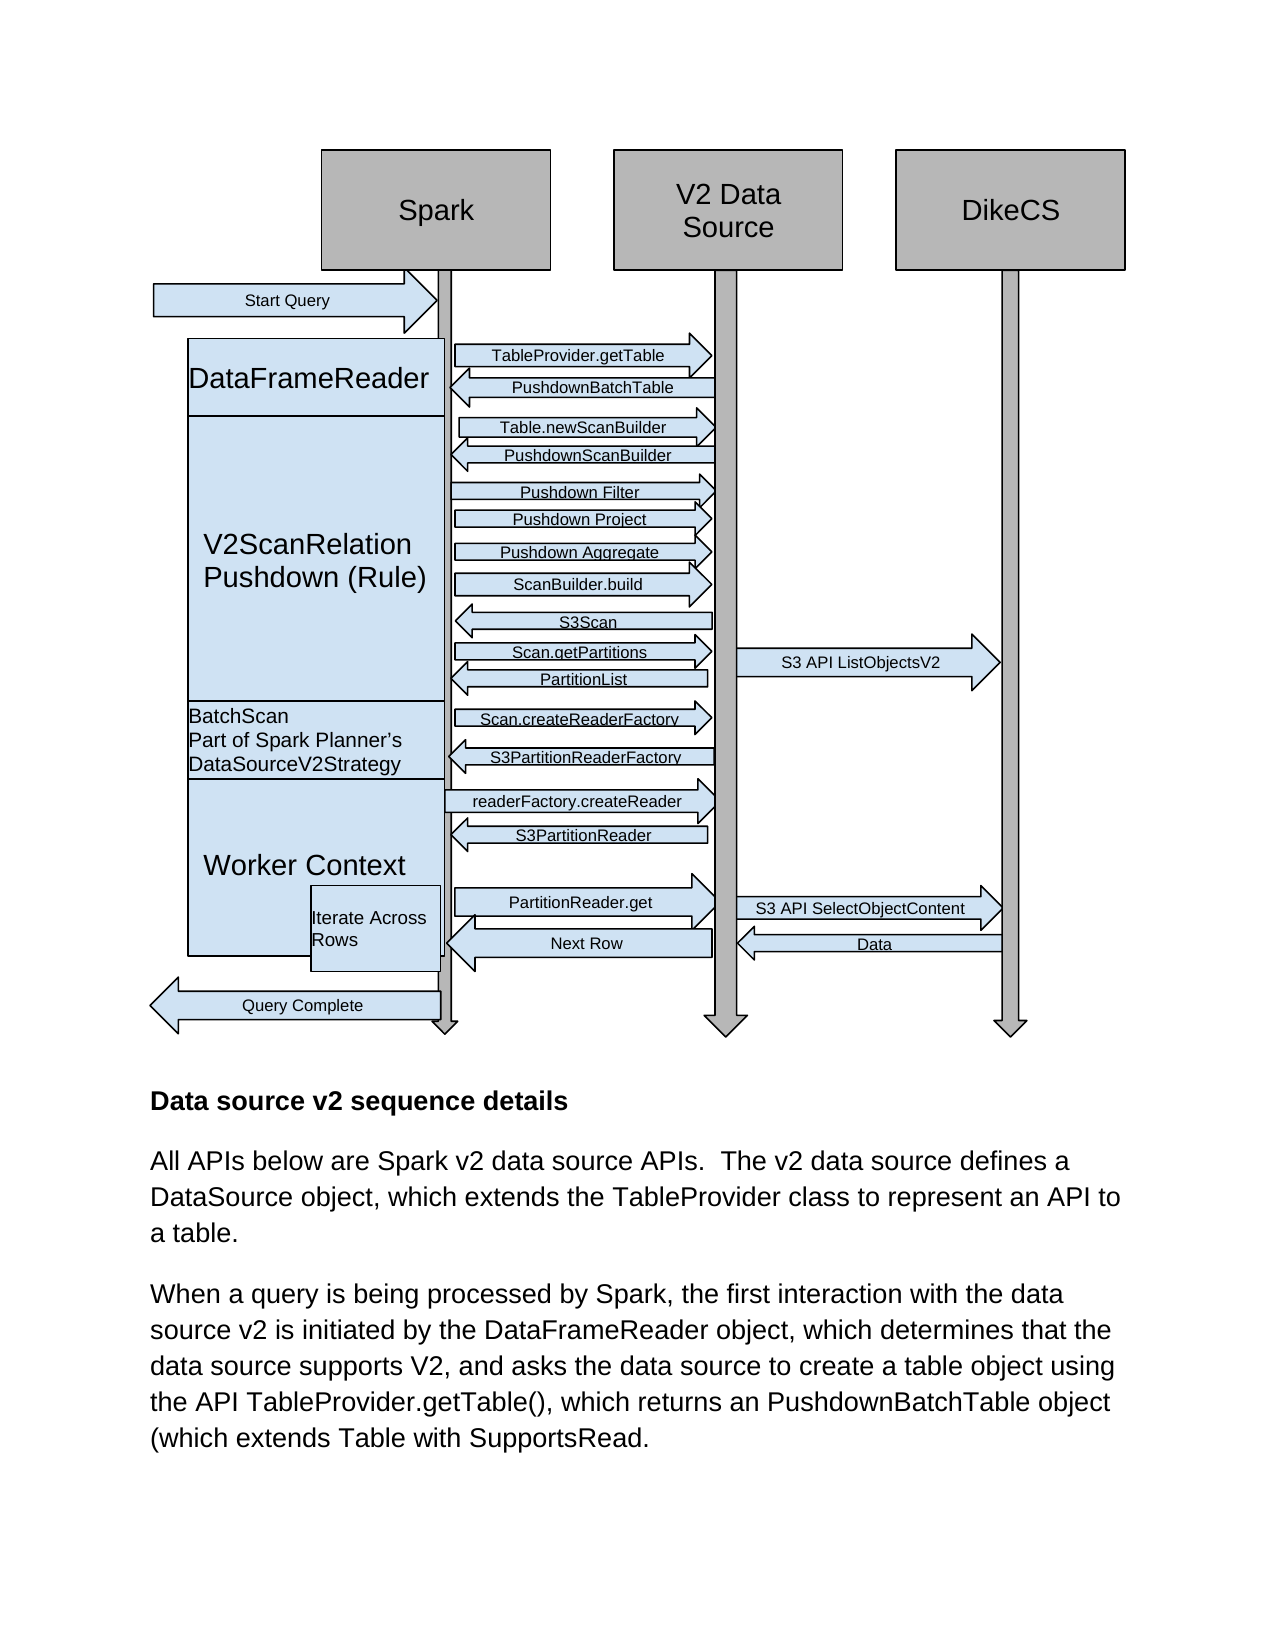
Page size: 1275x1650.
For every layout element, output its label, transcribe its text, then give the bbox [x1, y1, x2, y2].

text When a query is being processed by Spark, the first interaction with the data source v2 is initiated by the DataFrameReader object, which determines that the data source supports V2, and asks the data source to create a table object using the API TableProvider.getTable(), which returns an PushdownBatchTable object (which extends Table with SupportsRead. [150, 1278, 1125, 1453]
text Data source v2 sequence details [150, 1084, 1125, 1116]
text All APIs below are Spark v2 data source APIs. The v2 data source defines a DataSource object, which extends the TableProvider class to represent an API to a table. [150, 1145, 1125, 1248]
